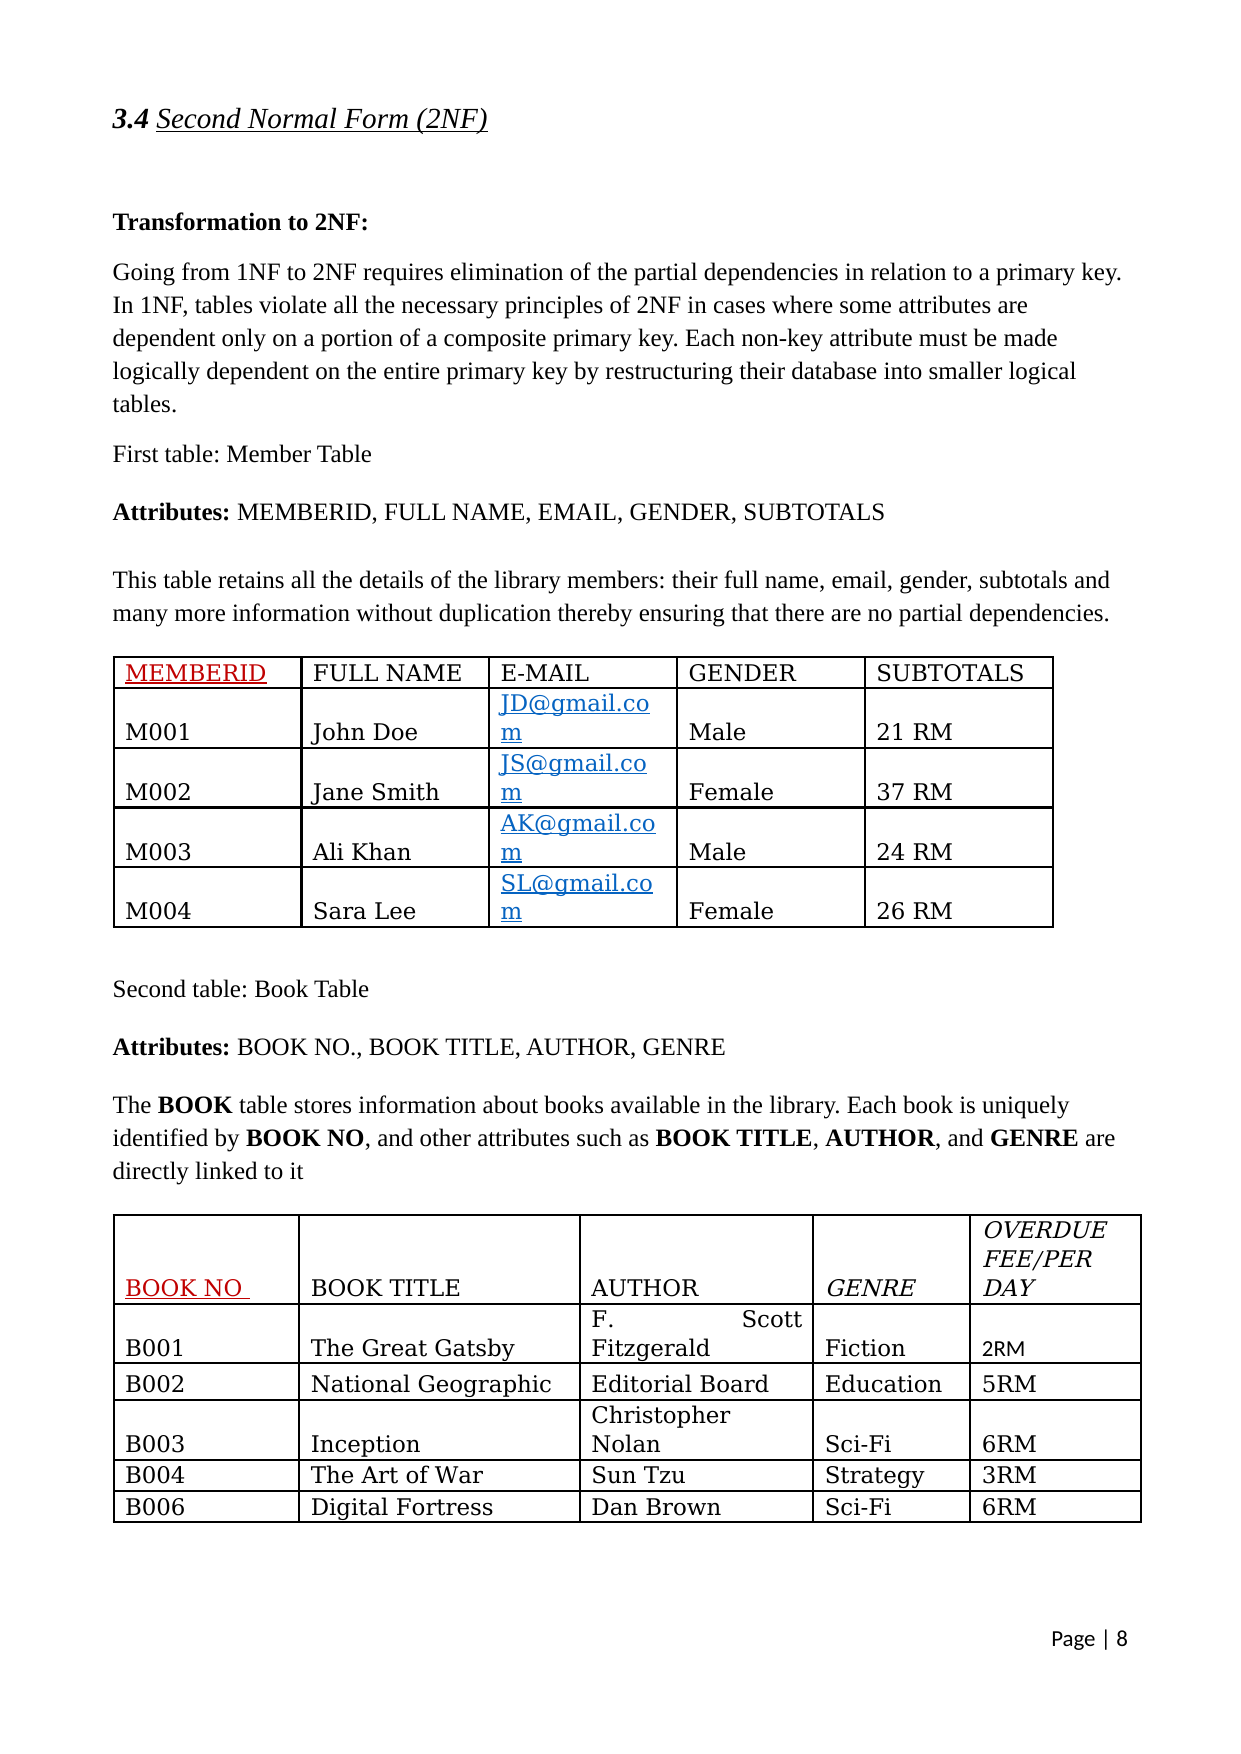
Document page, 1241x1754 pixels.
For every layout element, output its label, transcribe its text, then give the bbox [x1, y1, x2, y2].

table_cell 6RM [971, 1492, 1140, 1521]
table_cell Ali Khan [303, 809, 488, 866]
table_cell Editorial Board [581, 1364, 812, 1399]
table_cell Female [678, 749, 864, 806]
text Transformation to 2NF: [112, 207, 1128, 236]
table_cell Sci-Fi [814, 1492, 969, 1521]
table_cell 5RM [971, 1364, 1140, 1399]
table_header BOOK NO [115, 1216, 298, 1303]
table_header BOOK TITLE [300, 1216, 579, 1303]
table_header E-MAIL [490, 658, 676, 687]
table_cell 6RM [971, 1401, 1140, 1459]
table_cell B001 [115, 1305, 298, 1362]
table_cell 21 RM [866, 689, 1052, 747]
table_cell M003 [115, 809, 300, 866]
table_cell John Doe [303, 689, 488, 747]
table_cell M002 [115, 749, 300, 806]
table_cell National Geographic [300, 1364, 579, 1399]
table_cell Digital Fortress [300, 1492, 579, 1521]
text Second table: Book Table [112, 974, 1128, 1003]
table_cell M001 [115, 689, 300, 747]
text Going from 1NF to 2NF requires elimination of the partial dependencies in relation to a primary key. In 1NF, tables violate all the necessary principles of 2NF in cases where some attributes are dependent only on a portion of a composite primary key. Each non-key attribute must be made logically dependent on the entire primary key by restructuring their database into smaller logical tables. [112, 257, 1128, 418]
table_cell 24 RM [866, 809, 1052, 866]
table_cell Male [678, 809, 864, 866]
text Attributes: MEMBERID, FULL NAME, EMAIL, GENDER, SUBTOTALS [112, 497, 1128, 525]
table_cell 26 RM [866, 868, 1052, 926]
table_cell 2RM [971, 1305, 1140, 1362]
text 3.4 Second Normal Form (2NF) [112, 102, 1128, 135]
text First table: Member Table [112, 439, 1128, 467]
table_cell M004 [115, 868, 300, 926]
table_cell Jane Smith [303, 749, 488, 806]
table_cell SL@gmail.com [490, 868, 676, 926]
table_header GENRE [814, 1216, 969, 1303]
table_header MEMBERID [115, 658, 300, 687]
table_cell JD@gmail.com [490, 689, 676, 747]
table_cell Christopher Nolan [581, 1401, 812, 1459]
table_cell Fiction [814, 1305, 969, 1362]
table_cell B004 [115, 1461, 298, 1490]
table_cell The Great Gatsby [300, 1305, 579, 1362]
table_cell The Art of War [300, 1461, 579, 1490]
table_cell Sara Lee [303, 868, 488, 926]
table_cell B002 [115, 1364, 298, 1399]
table_cell Education [814, 1364, 969, 1399]
text The BOOK table stores information about books available in the library. Each book is uniquely identified by BOOK NO, and other attributes such as BOOK TITLE, AUTHOR, and GENRE are directly linked to it [112, 1090, 1128, 1185]
table_cell JS@gmail.com [490, 749, 676, 806]
table_cell Dan Brown [581, 1492, 812, 1521]
table_cell B006 [115, 1492, 298, 1521]
table_cell F. Scott Fitzgerald [581, 1305, 812, 1362]
table_cell Inception [300, 1401, 579, 1459]
table_cell B003 [115, 1401, 298, 1459]
table_cell Sun Tzu [581, 1461, 812, 1490]
table_cell 37 RM [866, 749, 1052, 806]
table_cell 3RM [971, 1461, 1140, 1490]
table_cell Sci-Fi [814, 1401, 969, 1459]
text This table retains all the details of the library members: their full name, email, gender, subtotals and many more information without duplication thereby ensuring that there are no partial dependencies. [112, 565, 1128, 627]
table_cell AK@gmail.com [490, 809, 676, 866]
table_header FULL NAME [303, 658, 488, 687]
table_header SUBTOTALS [866, 658, 1052, 687]
table_cell Male [678, 689, 864, 747]
text Attributes: BOOK NO., BOOK TITLE, AUTHOR, GENRE [112, 1032, 1128, 1061]
table_header AUTHOR [581, 1216, 812, 1303]
table_cell Strategy [814, 1461, 969, 1490]
table_header OVERDUE FEE/PER DAY [971, 1216, 1140, 1303]
table_header GENDER [678, 658, 864, 687]
table_cell Female [678, 868, 864, 926]
